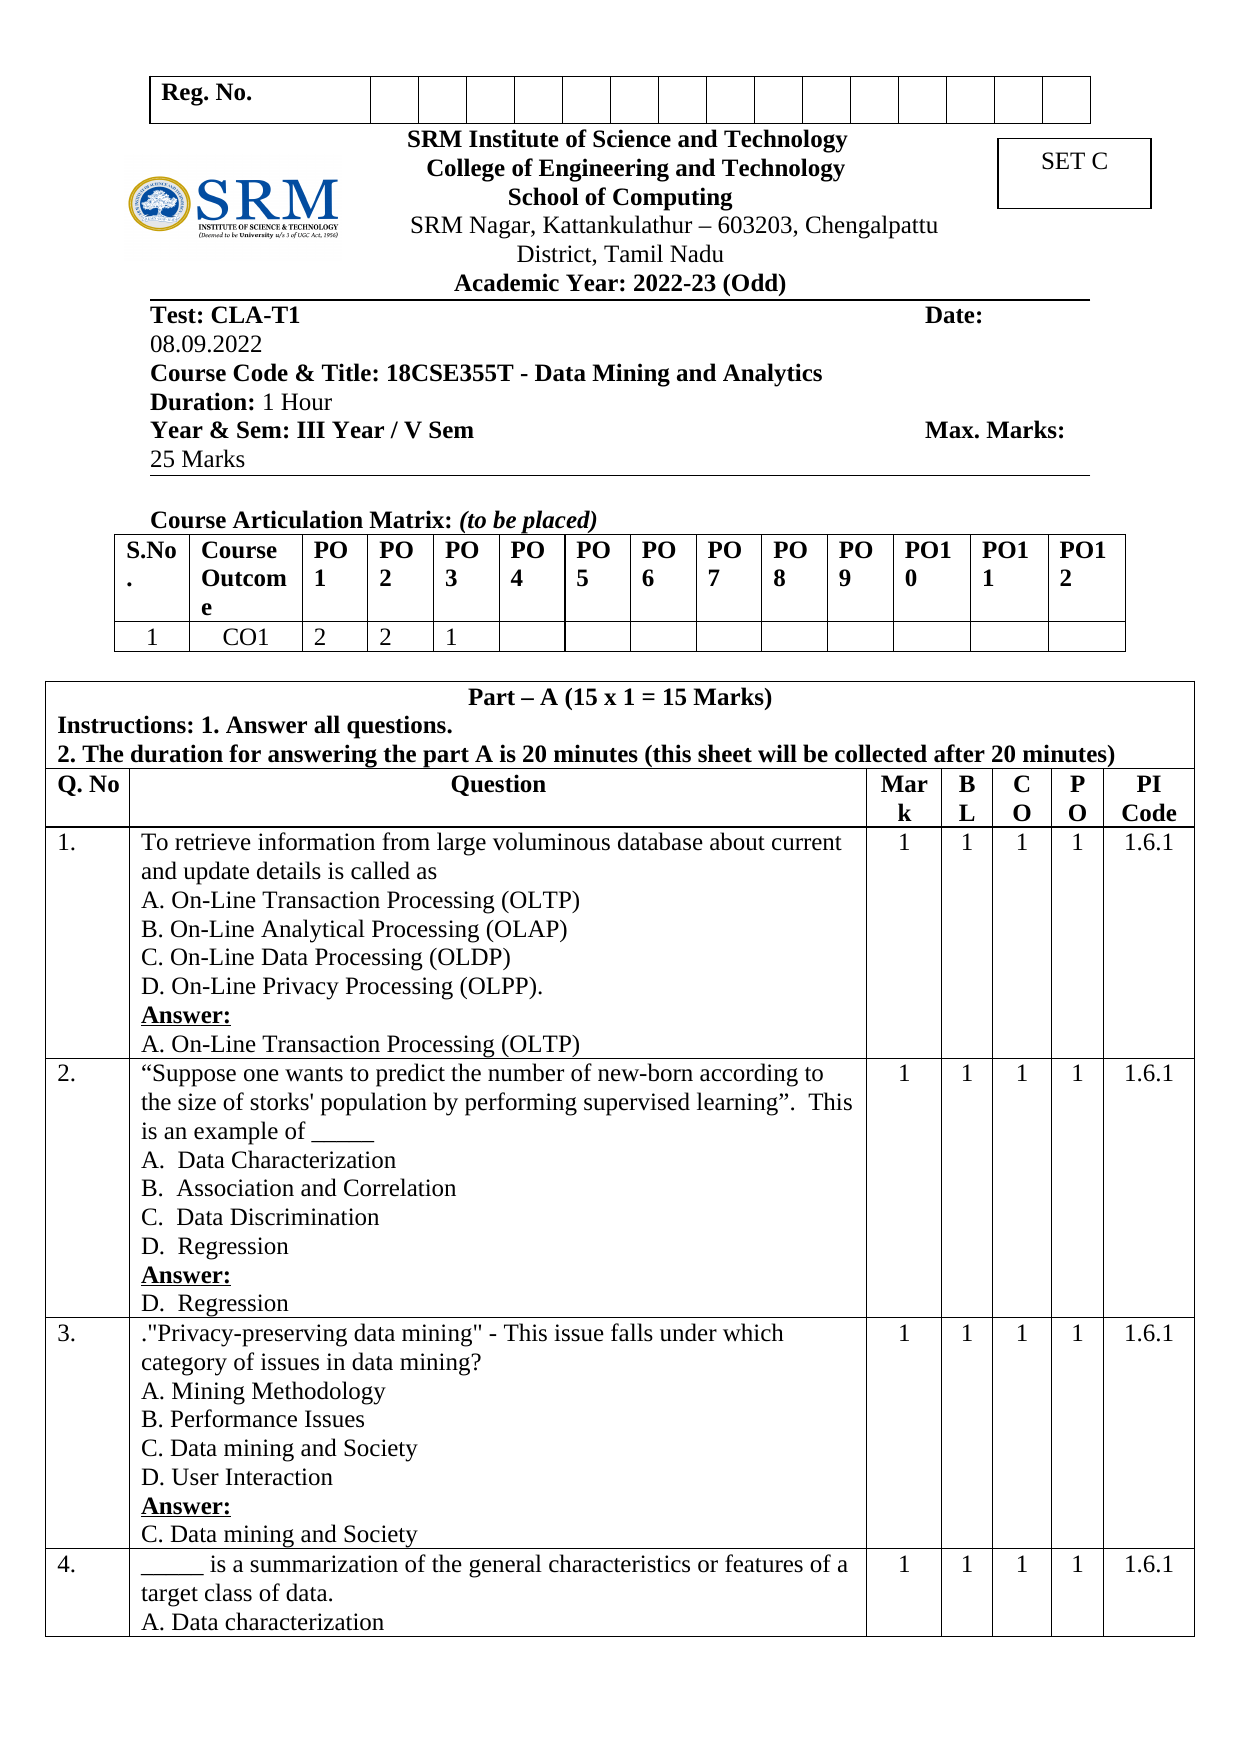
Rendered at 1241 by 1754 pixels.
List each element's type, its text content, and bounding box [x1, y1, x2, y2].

table_header [803, 77, 850, 123]
table_header S.No. [115, 535, 189, 621]
table_header [851, 77, 898, 123]
table_cell Question [130, 769, 866, 826]
table_cell 1 [867, 1549, 941, 1636]
table_cell PO [1052, 769, 1103, 826]
table_cell [566, 622, 630, 651]
text Course Articulation Matrix: (to be placed) [150, 505, 1090, 534]
table_header PO11 [971, 535, 1048, 621]
table_cell 1 [942, 1059, 992, 1317]
table_header PO7 [697, 535, 761, 621]
table_cell [971, 622, 1048, 651]
table_header PO9 [828, 535, 893, 621]
table_header PO5 [566, 535, 630, 621]
table_cell CO1 [190, 622, 302, 651]
text School of Computing [343, 182, 1090, 211]
table_cell 2 [368, 622, 433, 651]
table_cell [894, 622, 970, 651]
table_header [611, 77, 658, 123]
text Test: CLA-T1 Date: 08.09.2022 [150, 301, 1090, 358]
table_cell 2. [46, 1059, 129, 1317]
table_cell 1 [867, 828, 941, 1057]
table_header [371, 77, 418, 123]
table_cell [762, 622, 827, 651]
table_cell 1 [867, 1059, 941, 1317]
picture [124, 154, 343, 261]
table_header PO12 [1049, 535, 1125, 621]
table_header Part – A (15 x 1 = 15 Marks) Instructions: 1. Answer all questions. 2. The duration for answering the part A is 20 minutes (this sheet will be collected after 20 minutes) [46, 682, 1194, 768]
table_header [515, 77, 562, 123]
table_cell “Suppose one wants to predict the number of new-born according to the size of storks' population by performing supervised learning”. This is an example of _____ A. Data Characterization B. Association and Correlation C. Data Discrimination D. Regression Answer: D. Regression [130, 1059, 866, 1317]
table_header PO3 [434, 535, 499, 621]
table_header [419, 77, 466, 123]
table_cell [697, 622, 761, 651]
table_cell 1 [1052, 1318, 1103, 1548]
table_cell Q. No [46, 769, 129, 826]
table_header Course Outcome [190, 535, 302, 621]
table_header PO4 [500, 535, 564, 621]
table_cell 1 [867, 1318, 941, 1548]
table_header Reg. No. [151, 77, 370, 123]
table_cell BL [942, 769, 992, 826]
table_cell 1 [993, 1059, 1051, 1317]
table_cell 1 [1052, 1549, 1103, 1636]
table_cell [828, 622, 893, 651]
table_cell 1 [942, 1318, 992, 1548]
table_cell 4. [46, 1549, 129, 1636]
text Academic Year: 2022-23 (Odd) [150, 268, 1090, 299]
table_header [659, 77, 706, 123]
table_cell ."Privacy-preserving data mining" - This issue falls under which category of issues in data mining? A. Mining Methodology B. Performance Issues C. Data mining and Society D. User Interaction Answer: C. Data mining and Society [130, 1318, 866, 1548]
table_cell 1. [46, 828, 129, 1057]
text Course Code & Title: 18CSE355T - Data Mining and Analytics Duration: 1 Hour [150, 358, 1090, 416]
table_cell [1049, 622, 1125, 651]
table_header PO1 [303, 535, 367, 621]
table_cell 1 [434, 622, 499, 651]
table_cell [130, 1549, 866, 1636]
table_header PO6 [631, 535, 696, 621]
text College of Engineering and Technology [150, 153, 997, 182]
table_cell CO [993, 769, 1051, 826]
table_cell 1 [1052, 828, 1103, 1057]
text SRM Nagar, Kattankulathur – 603203, Chengalpattu District, Tamil Nadu [150, 211, 1090, 268]
table_cell 1.6.1 [1104, 1059, 1194, 1317]
table_cell PI Code [1104, 769, 1194, 826]
text Year & Sem: III Year / V Sem Max. Marks: 25 Marks [150, 416, 1090, 475]
text SRM Institute of Science and Technology [150, 124, 1090, 153]
table_header [755, 77, 802, 123]
table_cell 1 [993, 828, 1051, 1057]
table_header [1043, 77, 1090, 123]
table_header PO2 [368, 535, 433, 621]
table_cell 1 [115, 622, 189, 651]
table_header [707, 77, 754, 123]
table_cell 1 [1052, 1059, 1103, 1317]
table_cell [500, 622, 564, 651]
table_cell 2 [303, 622, 367, 651]
table_header PO8 [762, 535, 827, 621]
table_cell 1 [942, 828, 992, 1057]
table_header [995, 77, 1042, 123]
table_header [947, 77, 994, 123]
table_cell 3. [46, 1318, 129, 1548]
table_cell 1.6.1 [1104, 1549, 1194, 1636]
table_cell 1 [942, 1549, 992, 1636]
table_cell 1 [993, 1549, 1051, 1636]
table_cell 1.6.1 [1104, 1318, 1194, 1548]
table_cell [631, 622, 696, 651]
table_cell Mark [867, 769, 941, 826]
table_cell 1 [993, 1318, 1051, 1548]
table_header PO10 [894, 535, 970, 621]
table_header [467, 77, 514, 123]
table_cell To retrieve information from large voluminous database about current and update details is called as A. On-Line Transaction Processing (OLTP) B. On-Line Analytical Processing (OLAP) C. On-Line Data Processing (OLDP) D. On-Line Privacy Processing (OLPP). Answer: A. On-Line Transaction Processing (OLTP) [130, 828, 866, 1057]
table_header [563, 77, 610, 123]
table_header [899, 77, 946, 123]
table_cell 1.6.1 [1104, 828, 1194, 1057]
